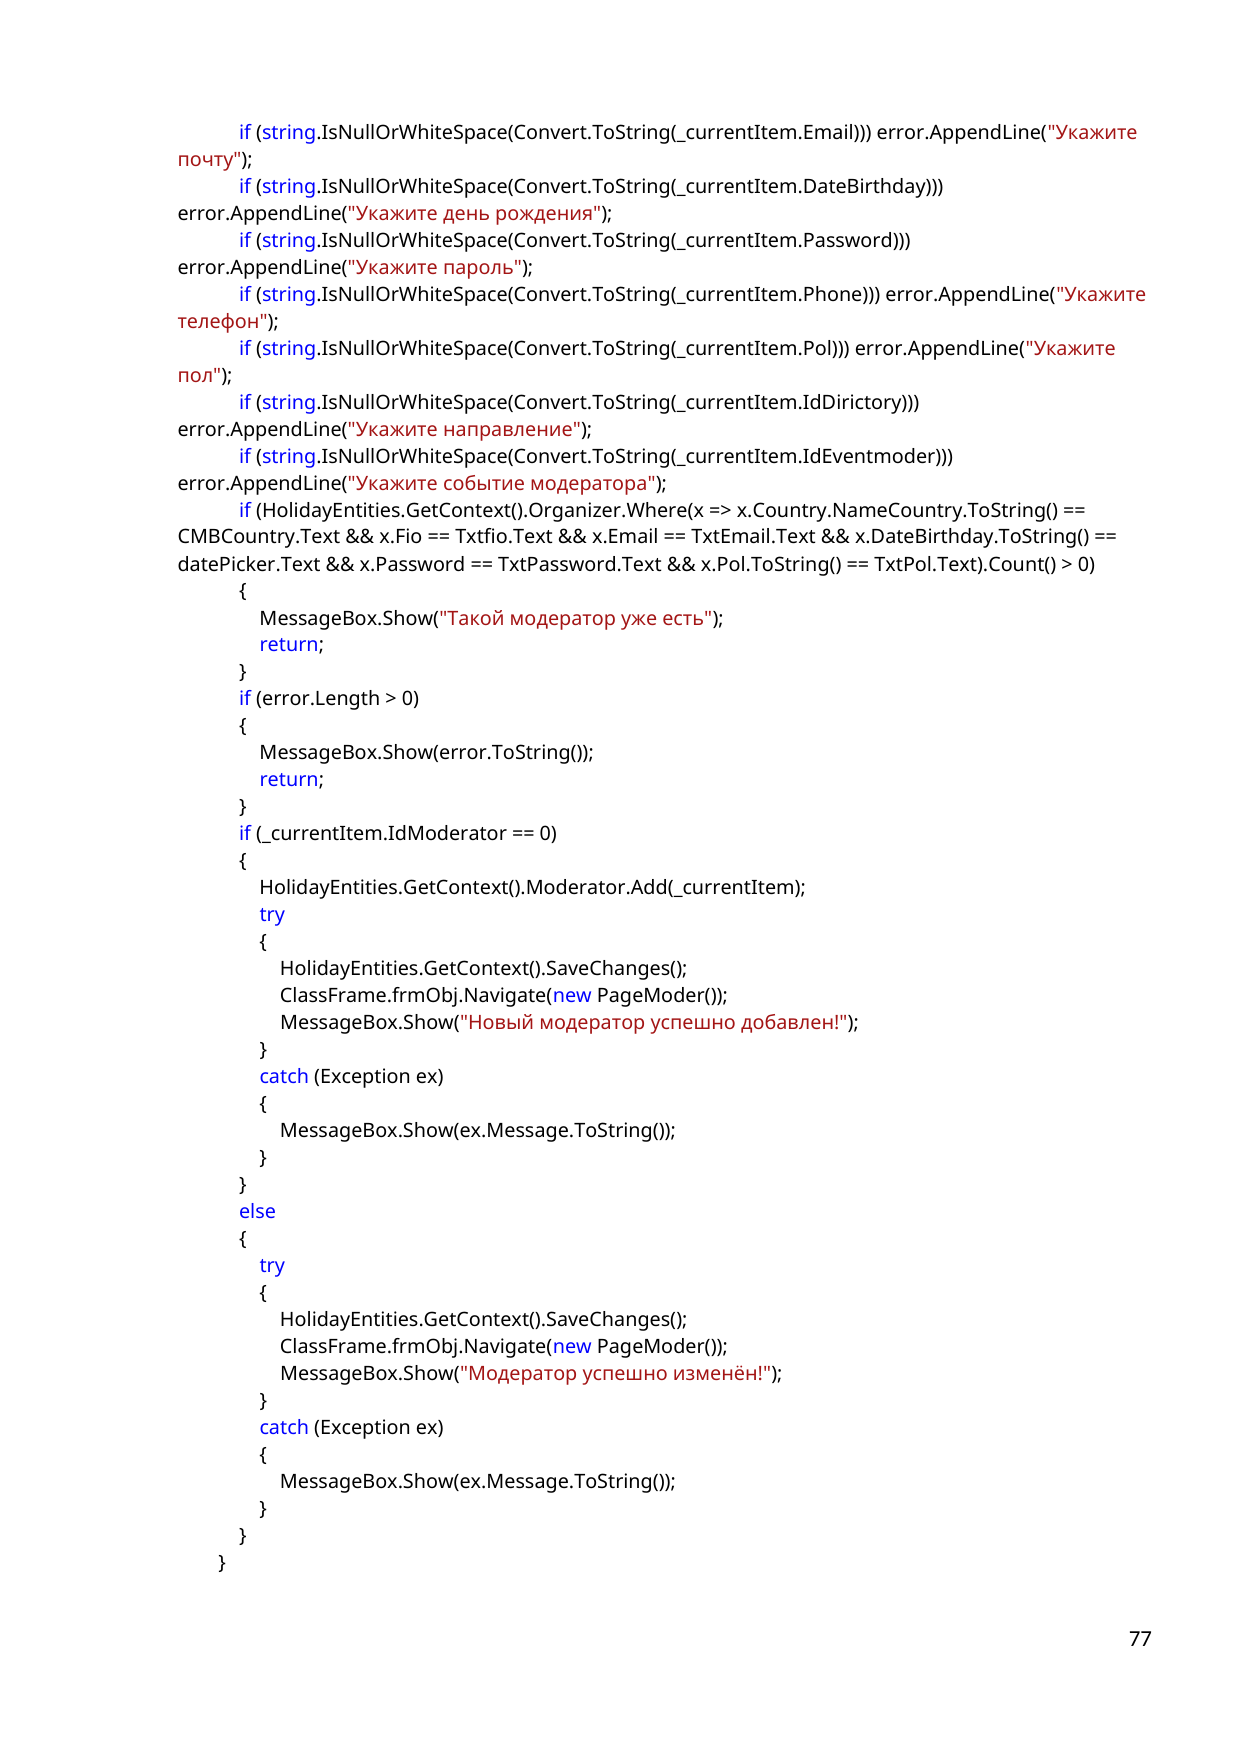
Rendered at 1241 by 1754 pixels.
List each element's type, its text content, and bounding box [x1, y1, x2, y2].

text ClassFrame.frmObj.Navigate(new PageModer()); [177, 981, 1152, 1008]
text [177, 1332, 1152, 1359]
text } [177, 1548, 1152, 1575]
text if (string.IsNullOrWhiteSpace(Convert.ToString(_currentItem.IdDirictory))) error.AppendLine("Укажите направление"); [177, 388, 1152, 442]
text if (string.IsNullOrWhiteSpace(Convert.ToString(_currentItem.Phone))) error.AppendLine("Укажите телефон"); [177, 280, 1152, 334]
text if (string.IsNullOrWhiteSpace(Convert.ToString(_currentItem.DateBirthday))) error.AppendLine("Укажите день рождения"); [177, 172, 1152, 226]
text } [177, 1143, 1152, 1170]
text } [177, 1170, 1152, 1197]
text { [177, 1224, 1152, 1251]
text MessageBox.Show("Модератор успешно изменён!"); [177, 1359, 1152, 1386]
text } [177, 793, 1152, 819]
text HolidayEntities.GetContext().SaveChanges(); [177, 1305, 1152, 1332]
text } [177, 1035, 1152, 1062]
text HolidayEntities.GetContext().Moderator.Add(_currentItem); [177, 873, 1152, 901]
text } [177, 658, 1152, 685]
text MessageBox.Show(ex.Message.ToString()); [177, 1116, 1152, 1143]
text { [177, 927, 1152, 954]
text if (error.Length > 0) [177, 685, 1152, 712]
text } [177, 1521, 1152, 1548]
text { [177, 847, 1152, 873]
text MessageBox.Show("Такой модератор уже есть"); [177, 604, 1152, 631]
text MessageBox.Show(ex.Message.ToString()); [177, 1467, 1152, 1494]
text catch (Exception ex) [177, 1062, 1152, 1089]
text { [177, 712, 1152, 739]
text return; [177, 766, 1152, 793]
text { [177, 1278, 1152, 1305]
text if (string.IsNullOrWhiteSpace(Convert.ToString(_currentItem.Pol))) error.AppendLine("Укажите пол"); [177, 334, 1152, 388]
text return; [177, 631, 1152, 658]
text catch (Exception ex) [177, 1413, 1152, 1440]
text try [177, 901, 1152, 927]
text } [177, 1494, 1152, 1521]
text if (HolidayEntities.GetContext().Organizer.Where(x => x.Country.NameCountry.ToString() == CMBCountry.Text && x.Fio == Txtfio.Text && x.Email == TxtEmail.Text && x.DateBirthday.ToString() == datePicker.Text && x.Password == TxtPassword.Text && x.Pol.ToString() == TxtPol.Text).Count() > 0) [177, 496, 1152, 577]
text if (string.IsNullOrWhiteSpace(Convert.ToString(_currentItem.Password))) error.AppendLine("Укажите пароль"); [177, 226, 1152, 280]
text { [177, 1440, 1152, 1467]
text { [177, 577, 1152, 604]
text if (string.IsNullOrWhiteSpace(Convert.ToString(_currentItem.IdEventmoder))) error.AppendLine("Укажите событие модератора"); [177, 442, 1152, 496]
text try [177, 1251, 1152, 1278]
text if (_currentItem.IdModerator == 0) [177, 819, 1152, 847]
text MessageBox.Show(error.ToString()); [177, 739, 1152, 766]
text else [177, 1197, 1152, 1224]
text if (string.IsNullOrWhiteSpace(Convert.ToString(_currentItem.Email))) error.AppendLine("Укажите почту"); [177, 118, 1152, 172]
text } [177, 1386, 1152, 1413]
text MessageBox.Show("Новый модератор успешно добавлен!"); [177, 1008, 1152, 1035]
text HolidayEntities.GetContext().SaveChanges(); [177, 954, 1152, 981]
text { [177, 1089, 1152, 1116]
